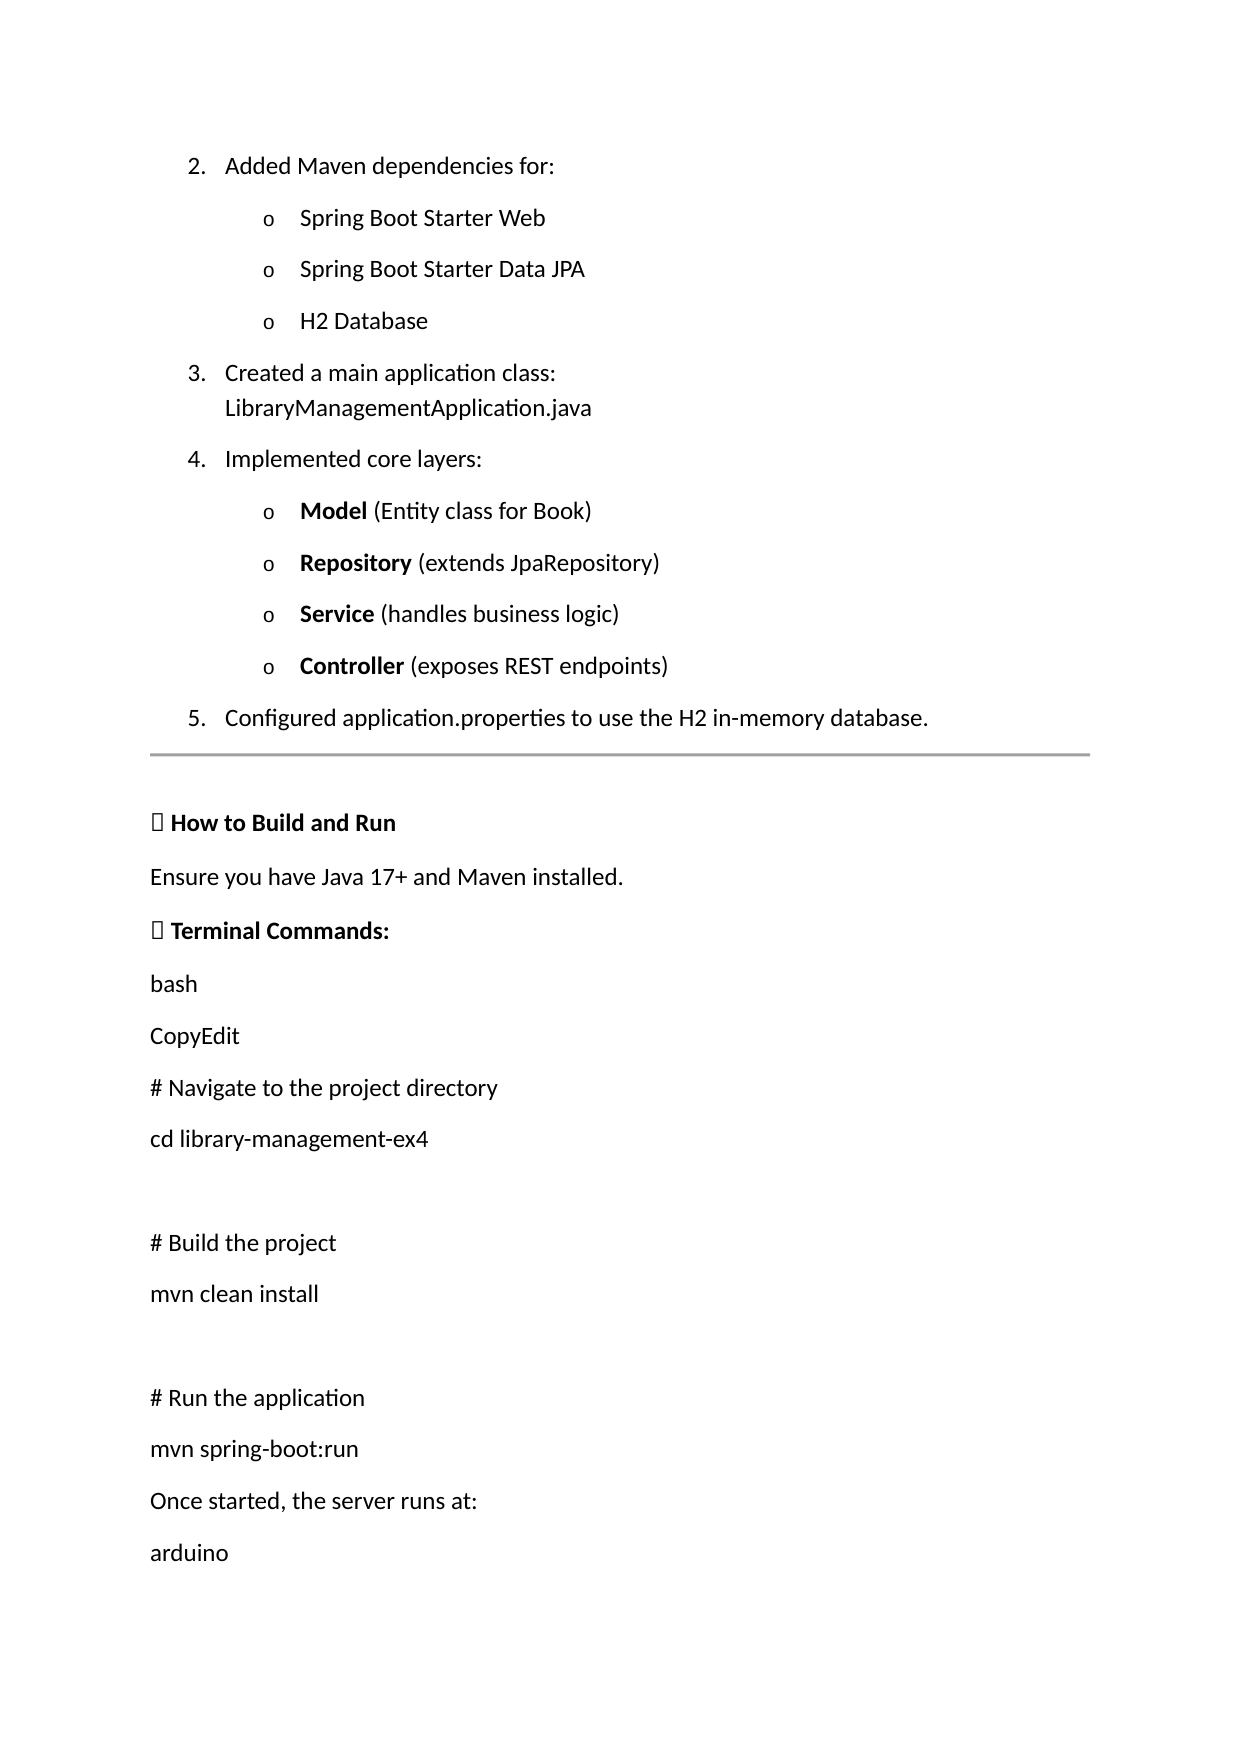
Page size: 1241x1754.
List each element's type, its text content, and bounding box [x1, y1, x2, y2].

text CopyEdit [150, 1020, 1090, 1051]
text mvn spring-boot:run [150, 1433, 1090, 1464]
text Ensure you have Java 17+ and Maven installed. [150, 861, 1090, 891]
text # Build the project [150, 1227, 1090, 1257]
list Repository (extends JpaRepository) [262, 547, 1090, 577]
list Added Maven dependencies for: [187, 150, 1090, 181]
list Controller (exposes REST endpoints) [262, 650, 1090, 681]
text 🚀 How to Build and Run [150, 805, 1090, 839]
list Service (handles business logic) [262, 598, 1090, 629]
list Spring Boot Starter Web [262, 202, 1090, 232]
list Model (Entity class for Book) [262, 495, 1090, 526]
text cd library-management-ex4 [150, 1123, 1090, 1154]
text # Navigate to the project directory [150, 1072, 1090, 1102]
list Spring Boot Starter Data JPA [262, 253, 1090, 284]
list H2 Database [262, 305, 1090, 336]
text # Run the application [150, 1382, 1090, 1412]
list Implemented core layers: [187, 443, 1090, 474]
text mvn clean install [150, 1278, 1090, 1309]
text 🧪 Terminal Commands: [150, 912, 1090, 947]
list Configured application.properties to use the H2 in-memory database. [187, 702, 1090, 732]
list Created a main application class: LibraryManagementApplication.java [187, 357, 1090, 422]
text bash [150, 968, 1090, 999]
text Once started, the server runs at: [150, 1485, 1090, 1516]
text arduino [150, 1537, 1090, 1567]
